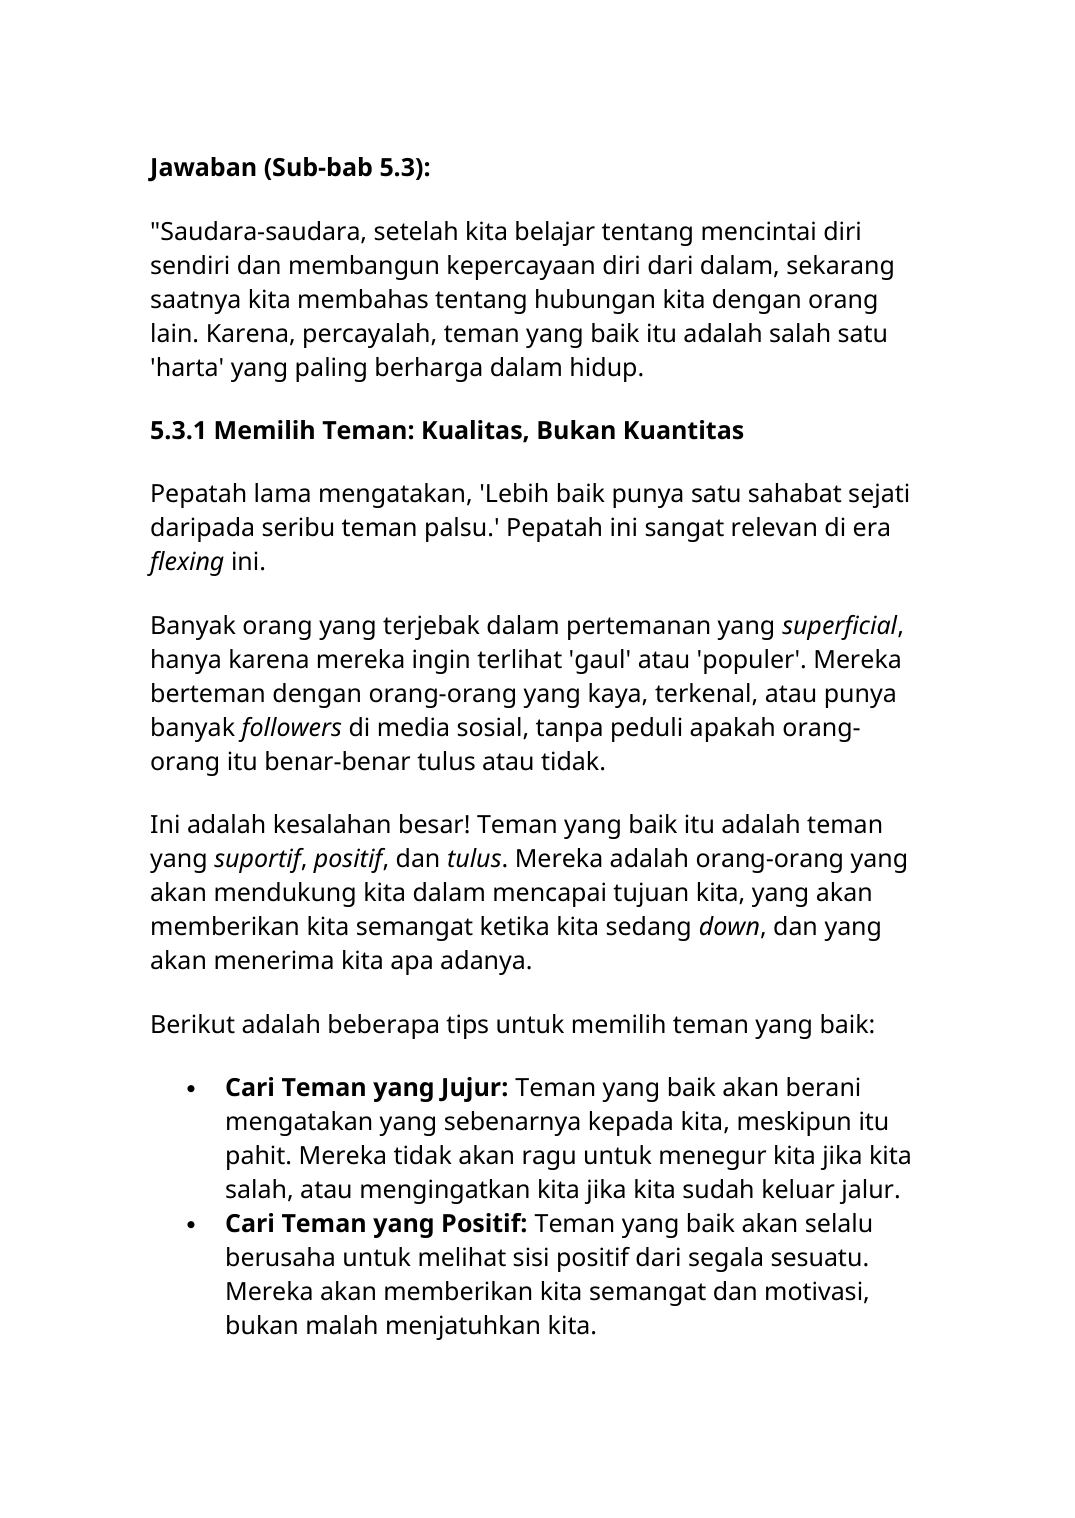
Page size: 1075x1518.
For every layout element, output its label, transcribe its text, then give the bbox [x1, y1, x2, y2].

text Jawaban (Sub-bab 5.3): [150, 150, 925, 184]
list Cari Teman yang Jujur: Teman yang baik akan berani mengatakan yang sebenarnya kepada kita, meskipun itu pahit. Mereka tidak akan ragu untuk menegur kita jika kita salah, atau mengingatkan kita jika kita sudah keluar jalur. [187, 1069, 925, 1206]
text Pepatah lama mengatakan, 'Lebih baik punya satu sahabat sejati daripada seribu teman palsu.' Pepatah ini sangat relevan di era flexing ini. [150, 476, 925, 578]
text 5.3.1 Memilih Teman: Kualitas, Bukan Kuantitas [150, 413, 925, 447]
text Berikut adalah beberapa tips untuk memilih teman yang baik: [150, 1006, 925, 1040]
text "Saudara-saudara, setelah kita belajar tentang mencintai diri sendiri dan membangun kepercayaan diri dari dalam, sekarang saatnya kita membahas tentang hubungan kita dengan orang lain. Karena, percayalah, teman yang baik itu adalah salah satu 'harta' yang paling berharga dalam hidup. [150, 213, 925, 383]
text Banyak orang yang terjebak dalam pertemanan yang superficial, hanya karena mereka ingin terlihat 'gaul' atau 'populer'. Mereka berteman dengan orang-orang yang kaya, terkenal, atau punya banyak followers di media sosial, tanpa peduli apakah orang-orang itu benar-benar tulus atau tidak. [150, 607, 925, 778]
list Cari Teman yang Positif: Teman yang baik akan selalu berusaha untuk melihat sisi positif dari segala sesuatu. Mereka akan memberikan kita semangat dan motivasi, bukan malah menjatuhkan kita. [187, 1206, 925, 1342]
text Ini adalah kesalahan besar! Teman yang baik itu adalah teman yang suportif, positif, dan tulus. Mereka adalah orang-orang yang akan mendukung kita dalam mencapai tujuan kita, yang akan memberikan kita semangat ketika kita sedang down, dan yang akan menerima kita apa adanya. [150, 807, 925, 977]
